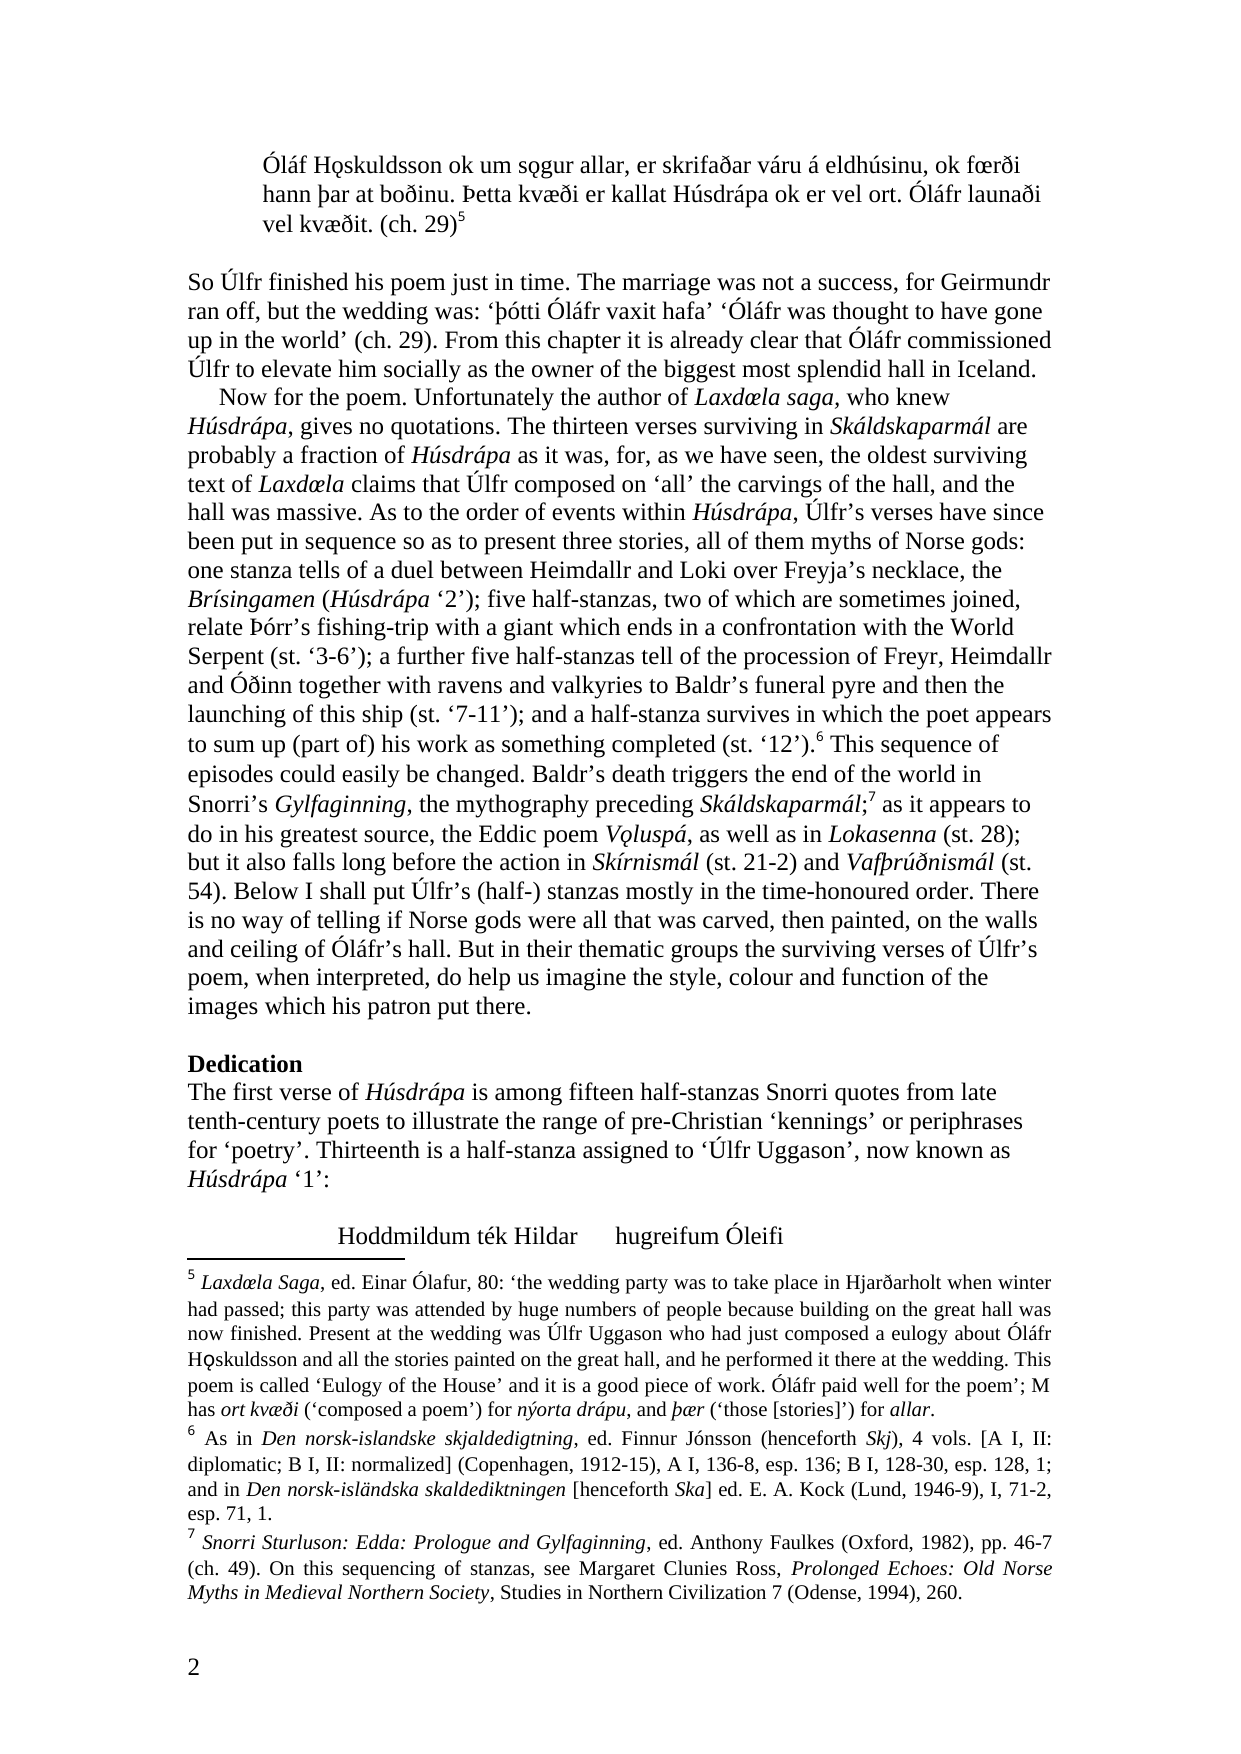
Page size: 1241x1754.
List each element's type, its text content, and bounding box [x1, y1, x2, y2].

text Dedication [187, 1049, 1053, 1077]
text Now for the poem. Unfortunately the author of Laxdœla saga, who knew Húsdrápa, gives no quotations. The thirteen verses surviving in Skáldskaparmál are probably a fraction of Húsdrápa as it was, for, as we have seen, the oldest surviving text of Laxdœla claims that Úlfr composed on ‘all’ the carvings of the hall, and the hall was massive. As to the order of events within Húsdrápa, Úlfr’s verses have since been put in sequence so as to present three stories, all of them myths of Norse gods: one stanza tells of a duel between Heimdallr and Loki over Freyja’s necklace, the Brísingamen (Húsdrápa ‘2’); five half-stanzas, two of which are sometimes joined, relate Þórr’s fishing-trip with a giant which ends in a confrontation with the World Serpent (st. ‘3-6’); a further five half-stanzas tell of the procession of Freyr, Heimdallr and Óðinn together with ravens and valkyries to Baldr’s funeral pyre and then the launching of this ship (st. ‘7-11’); and a half-stanza survives in which the poet appears to sum up (part of) his work as something completed (st. ‘12’). This sequence of episodes could easily be changed. Baldr’s death triggers the end of the world in Snorri’s Gylfaginning, the mythography preceding Skáldskaparmál; as it appears to do in his greatest source, the Eddic poem Vǫluspá, as well as in Lokasenna (st. 28); but it also falls long before the action in Skírnismál (st. 21-2) and Vafþrúðnismál (st. 54). Below I shall put Úlfr’s (half-) stanzas mostly in the time-honoured order. There is no way of telling if Norse gods were all that was carved, then painted, on the walls and ceiling of Óláfr’s hall. But in their thematic groups the surviving verses of Úlfr’s poem, when interpreted, do help us imagine the style, colour and function of the images which his patron put there. [187, 382, 1053, 1020]
text skal boð vera at álíðnum vetri í Hjarðarholti; þat boð var allfjǫlmennt, því at þá var algǫrt eldhúsit. Þar var at boði Úlfr Uggason ok hafði nýorta drápu um Óláf Hǫskuldsson ok um sǫgur allar, er skrifaðar váru á eldhúsinu, ok fœrði hann þar at boðinu. Þetta kvæði er kallat Húsdrápa ok er vel ort. Óláfr launaði vel kvæðit. (ch. 29) [262, 150, 1053, 239]
text The first verse of Húsdrápa is among fifteen half-stanzas Snorri quotes from late tenth-century poets to illustrate the range of pre-Christian ‘kennings’ or periphrases for ‘poetry’. Thirteenth is a half-stanza assigned to ‘Úlfr Uggason’, now known as Húsdrápa ‘1’: [187, 1077, 1053, 1192]
text So Úlfr finished his poem just in time. The marriage was not a success, for Geirmundr ran off, but the wedding was: ‘þótti Óláfr vaxit hafa’ ‘Óláfr was thought to have gone up in the world’ (ch. 29). From this chapter it is already clear that Óláfr commissioned Úlfr to elevate him socially as the owner of the biggest most splendid hall in Iceland. [187, 267, 1053, 382]
text Hoddmildum ték Hildar hugreifum Óleifi [337, 1221, 1053, 1250]
